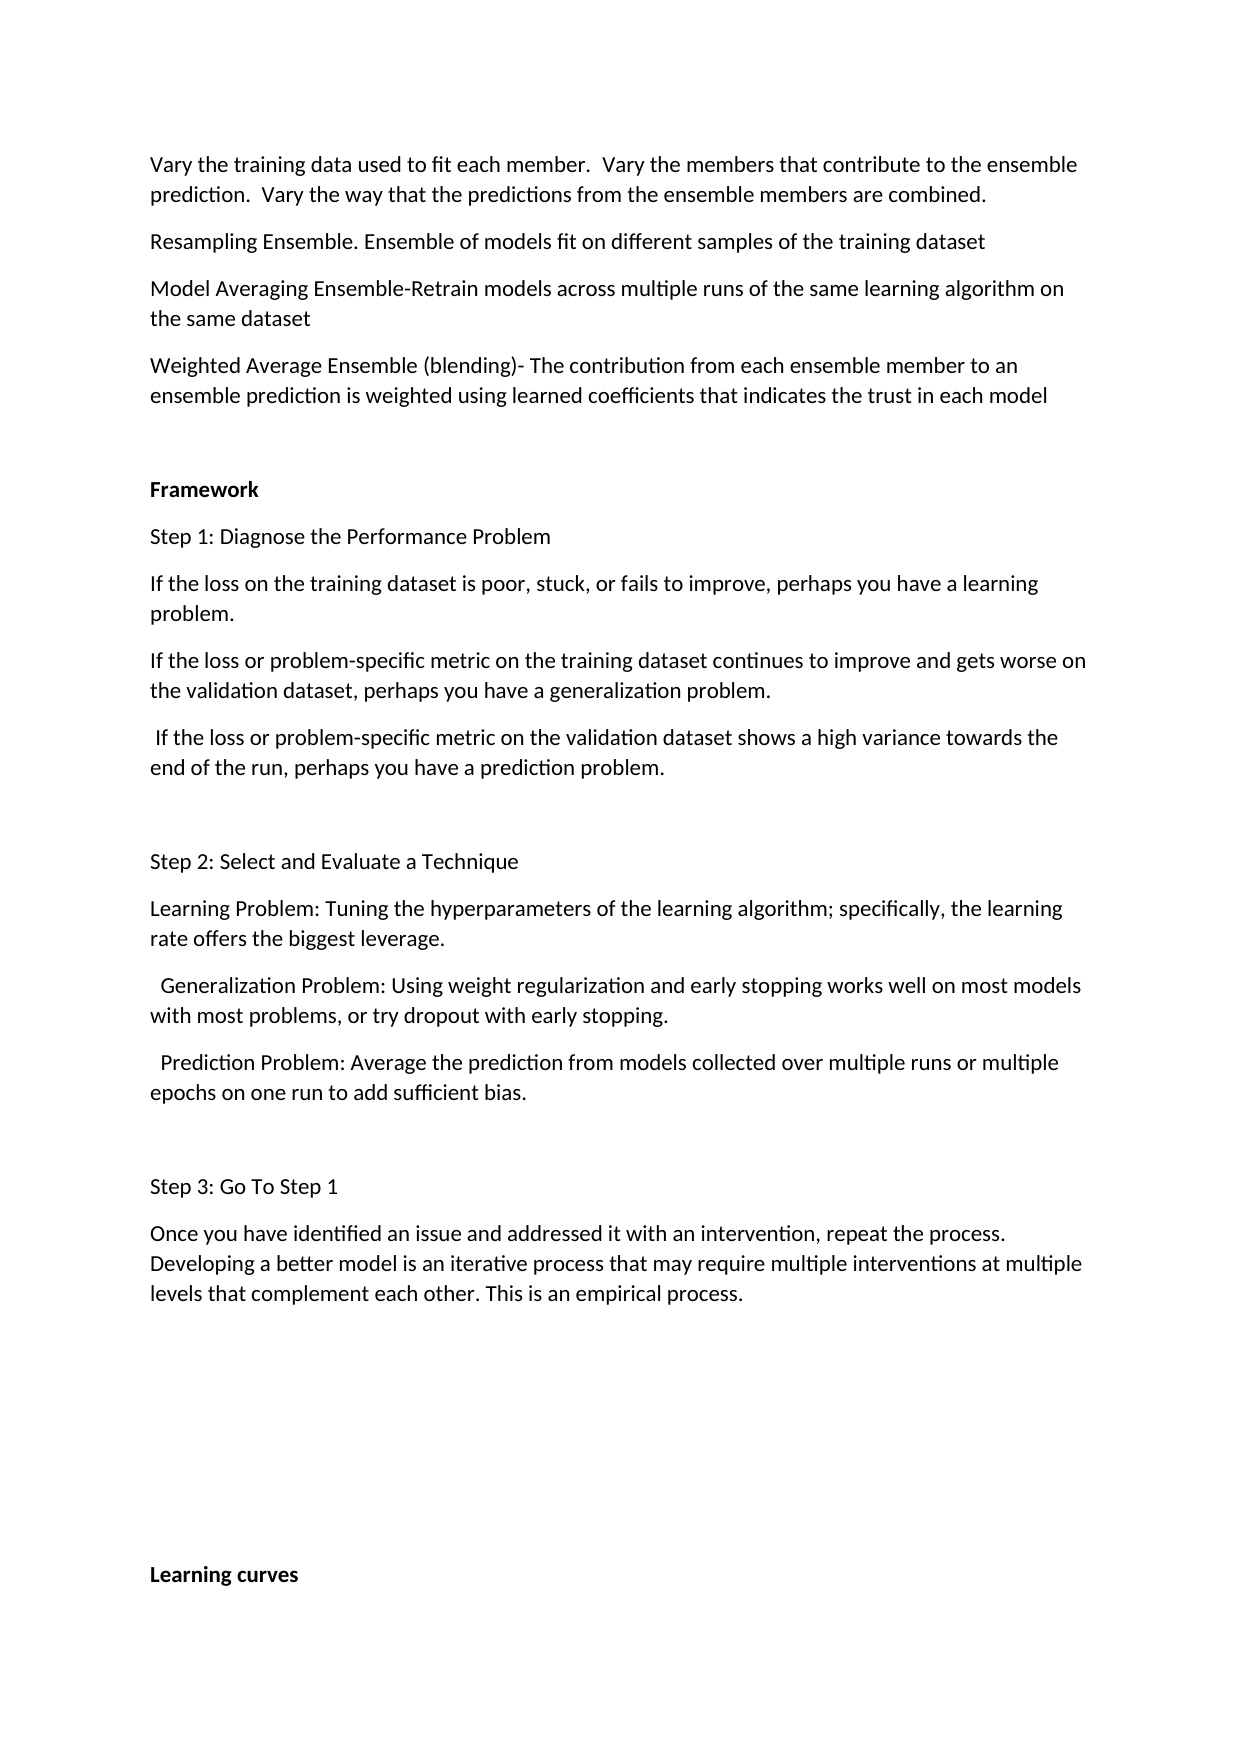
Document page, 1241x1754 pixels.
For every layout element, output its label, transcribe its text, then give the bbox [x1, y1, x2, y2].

text If the loss or problem-specific metric on the validation dataset shows a high variance towards the end of the run, perhaps you have a prediction problem. [150, 723, 1090, 781]
text  Prediction Problem: Average the prediction from models collected over multiple runs or multiple epochs on one run to add sufficient bias. [150, 1048, 1090, 1106]
text If the loss or problem-specific metric on the training dataset continues to improve and gets worse on the validation dataset, perhaps you have a generalization problem.  [150, 646, 1090, 704]
text Step 1: Diagnose the Performance Problem [150, 522, 1090, 550]
text Step 3: Go To Step 1 [150, 1172, 1090, 1200]
text If the loss on the training dataset is poor, stuck, or fails to improve, perhaps you have a learning problem.  [150, 569, 1090, 627]
text  Generalization Problem: Using weight regularization and early stopping works well on most models with most problems, or try dropout with early stopping. [150, 971, 1090, 1029]
text Weighted Average Ensemble (blending)- The contribution from each ensemble member to an ensemble prediction is weighted using learned coefficients that indicates the trust in each model [150, 351, 1090, 409]
text Framework [150, 475, 1090, 503]
text Once you have identified an issue and addressed it with an intervention, repeat the process. Developing a better model is an iterative process that may require multiple interventions at multiple levels that complement each other. This is an empirical process. [150, 1219, 1090, 1307]
text Step 2: Select and Evaluate a Technique [150, 847, 1090, 875]
text Vary the training data used to fit each member.  Vary the members that contribute to the ensemble prediction.  Vary the way that the predictions from the ensemble members are combined. [150, 150, 1090, 208]
text Resampling Ensemble. Ensemble of models fit on different samples of the training dataset [150, 227, 1090, 255]
text Learning curves [150, 1560, 1090, 1588]
text Model Averaging Ensemble-Retrain models across multiple runs of the same learning algorithm on the same dataset [150, 274, 1090, 332]
text Learning Problem: Tuning the hyperparameters of the learning algorithm; specifically, the learning rate offers the biggest leverage. [150, 894, 1090, 952]
